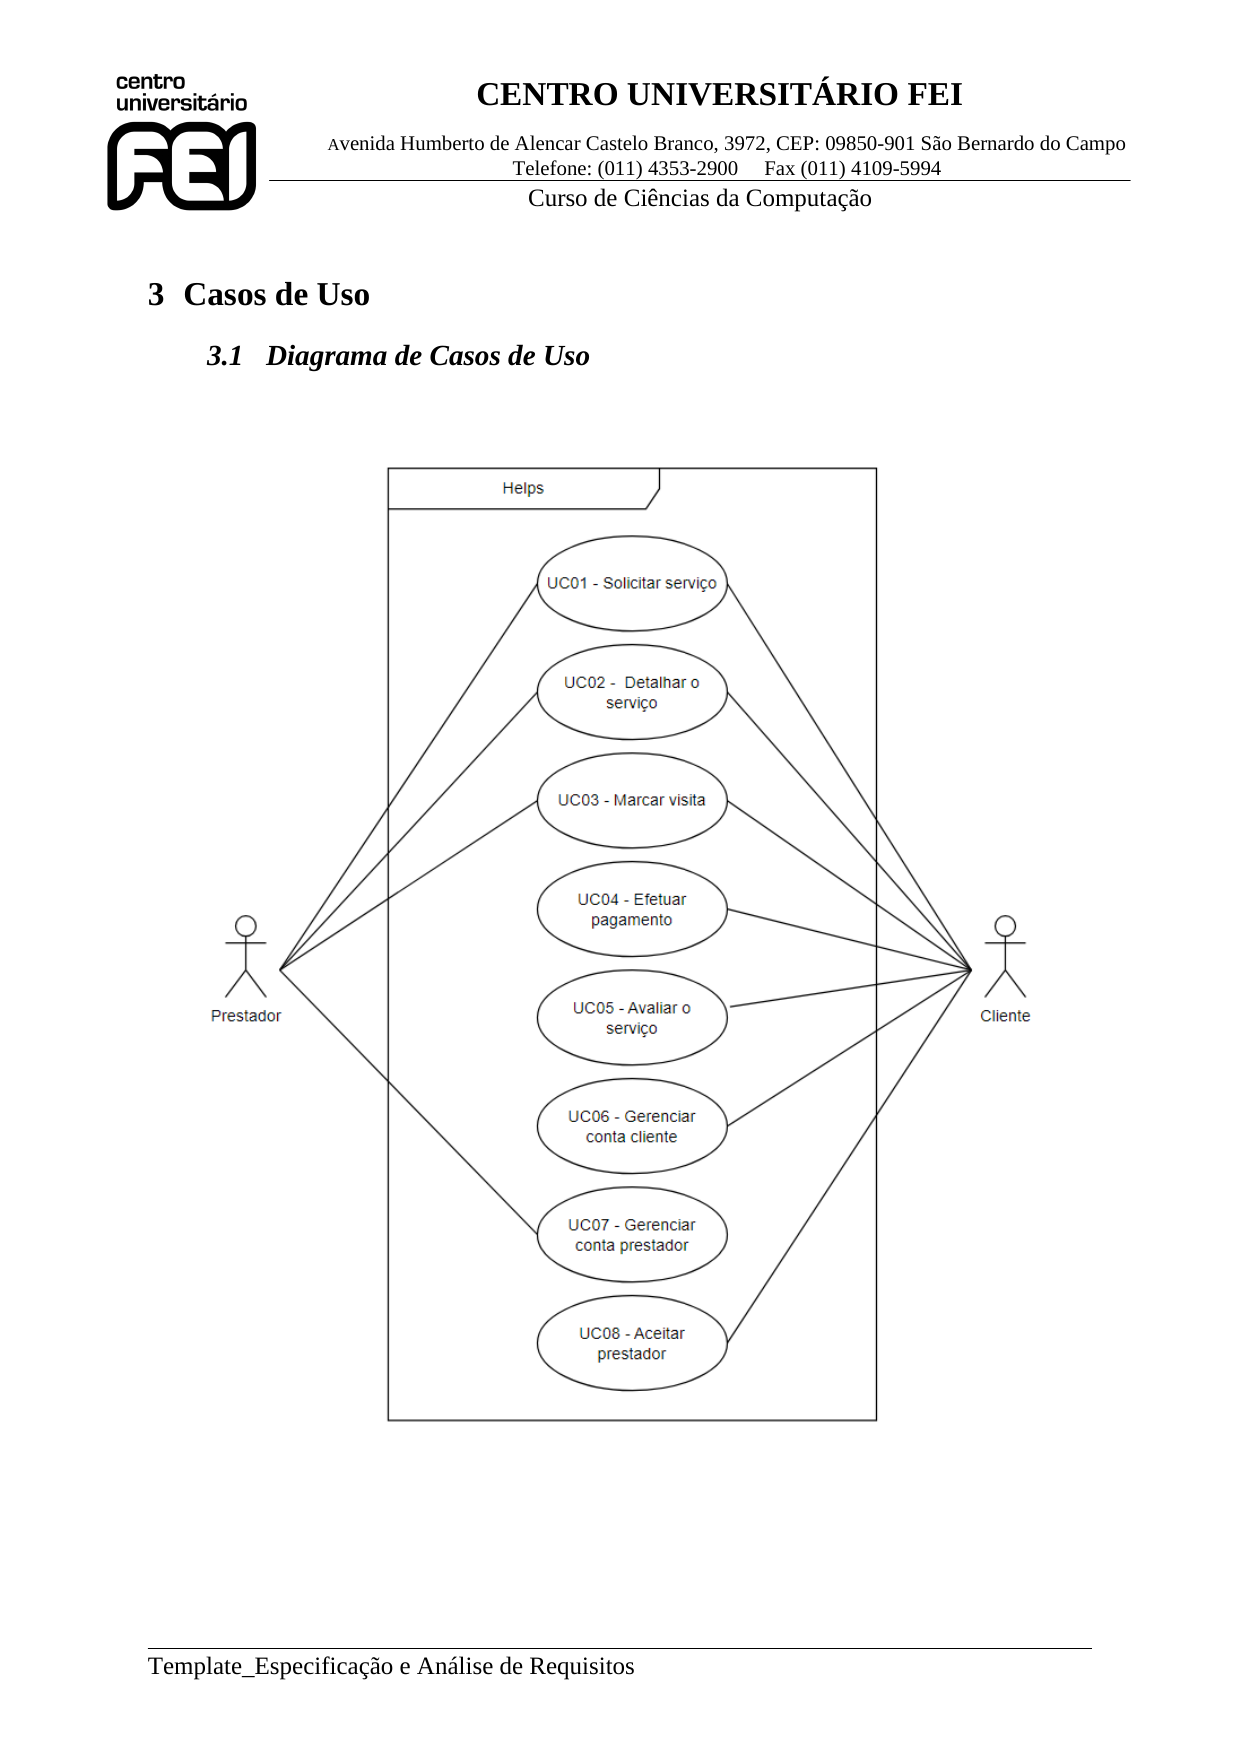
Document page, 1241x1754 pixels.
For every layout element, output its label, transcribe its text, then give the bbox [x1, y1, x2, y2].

subtitle Casos de Uso [148, 274, 1092, 313]
picture [102, 73, 260, 213]
picture [147, 436, 1093, 1452]
subtitle Diagrama de Casos de Uso [207, 338, 1092, 371]
